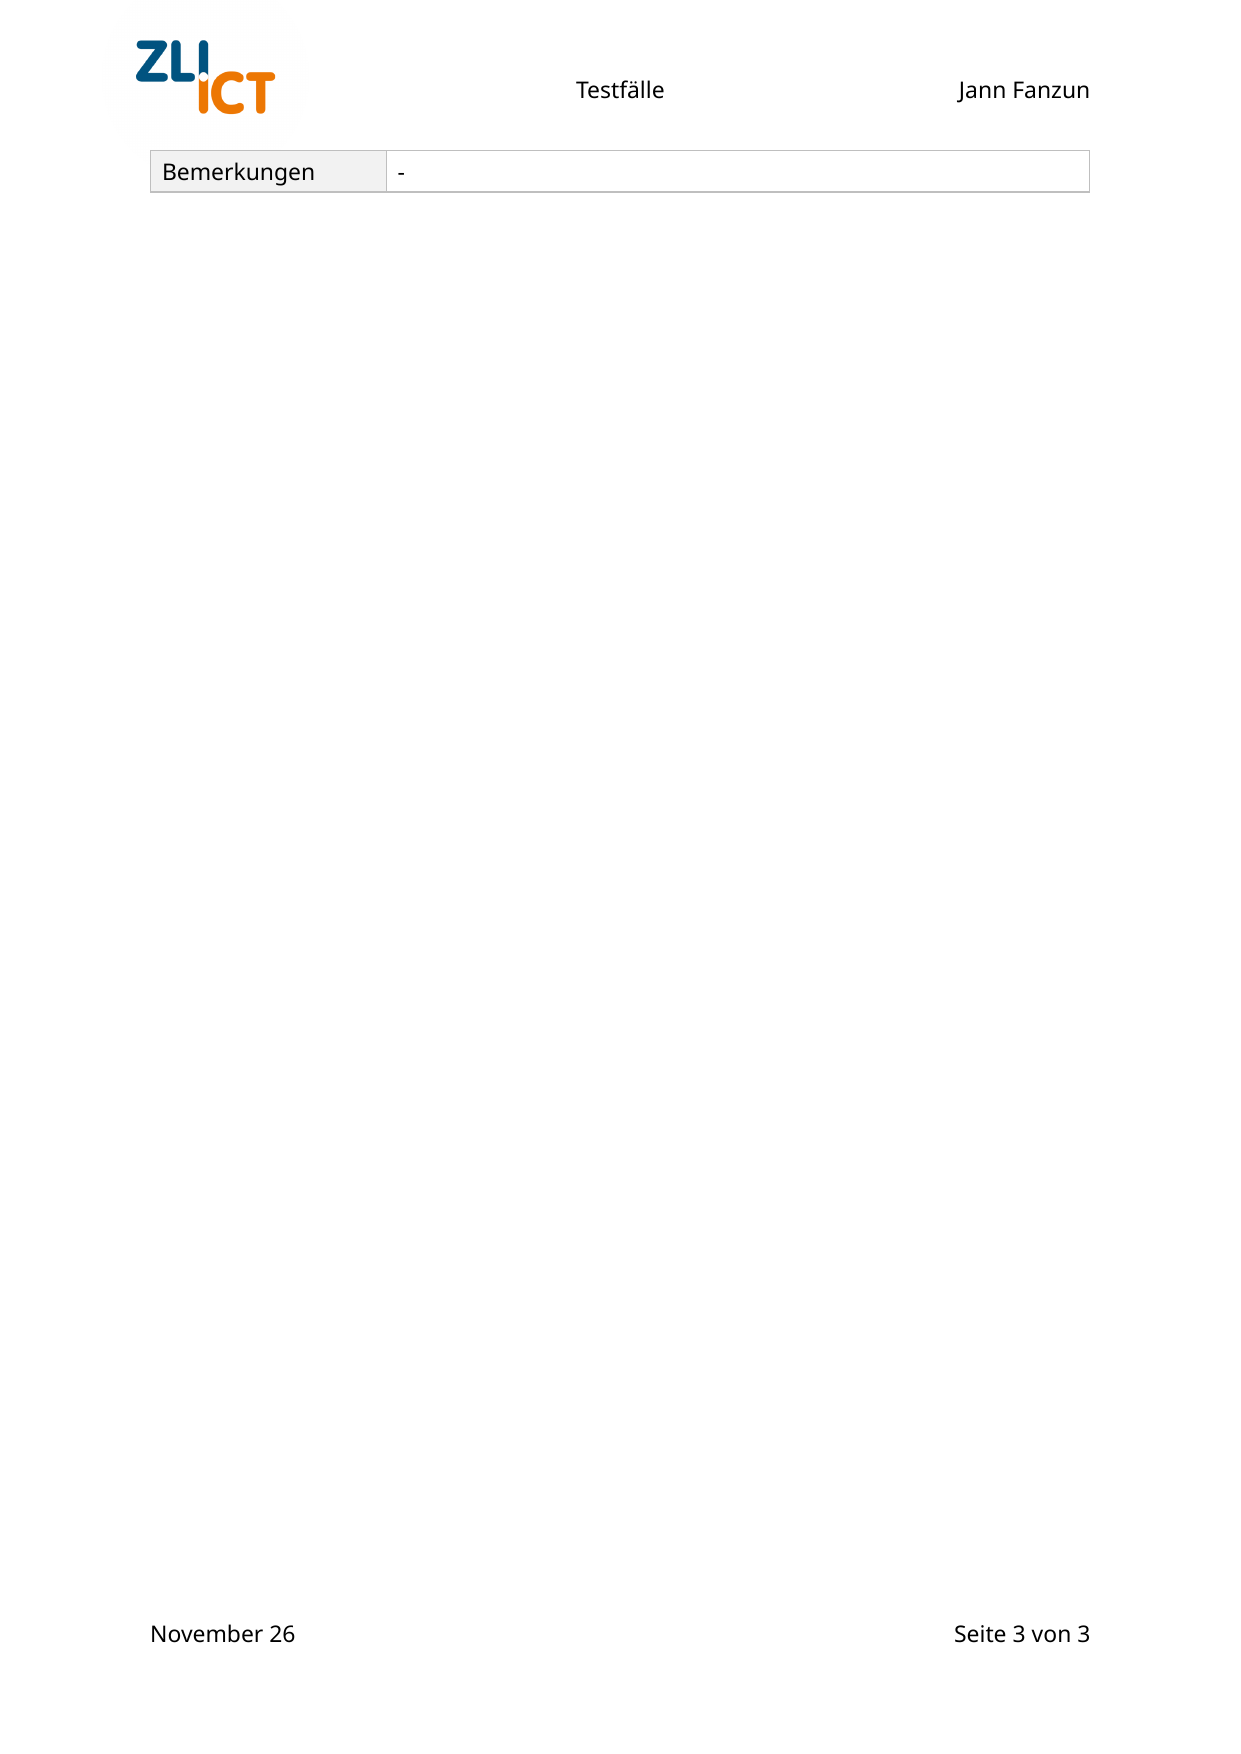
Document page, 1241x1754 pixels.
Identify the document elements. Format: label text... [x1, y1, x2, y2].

table_cell - [387, 151, 1089, 191]
table_cell Bemerkungen [151, 151, 386, 191]
picture [100, 0, 311, 183]
